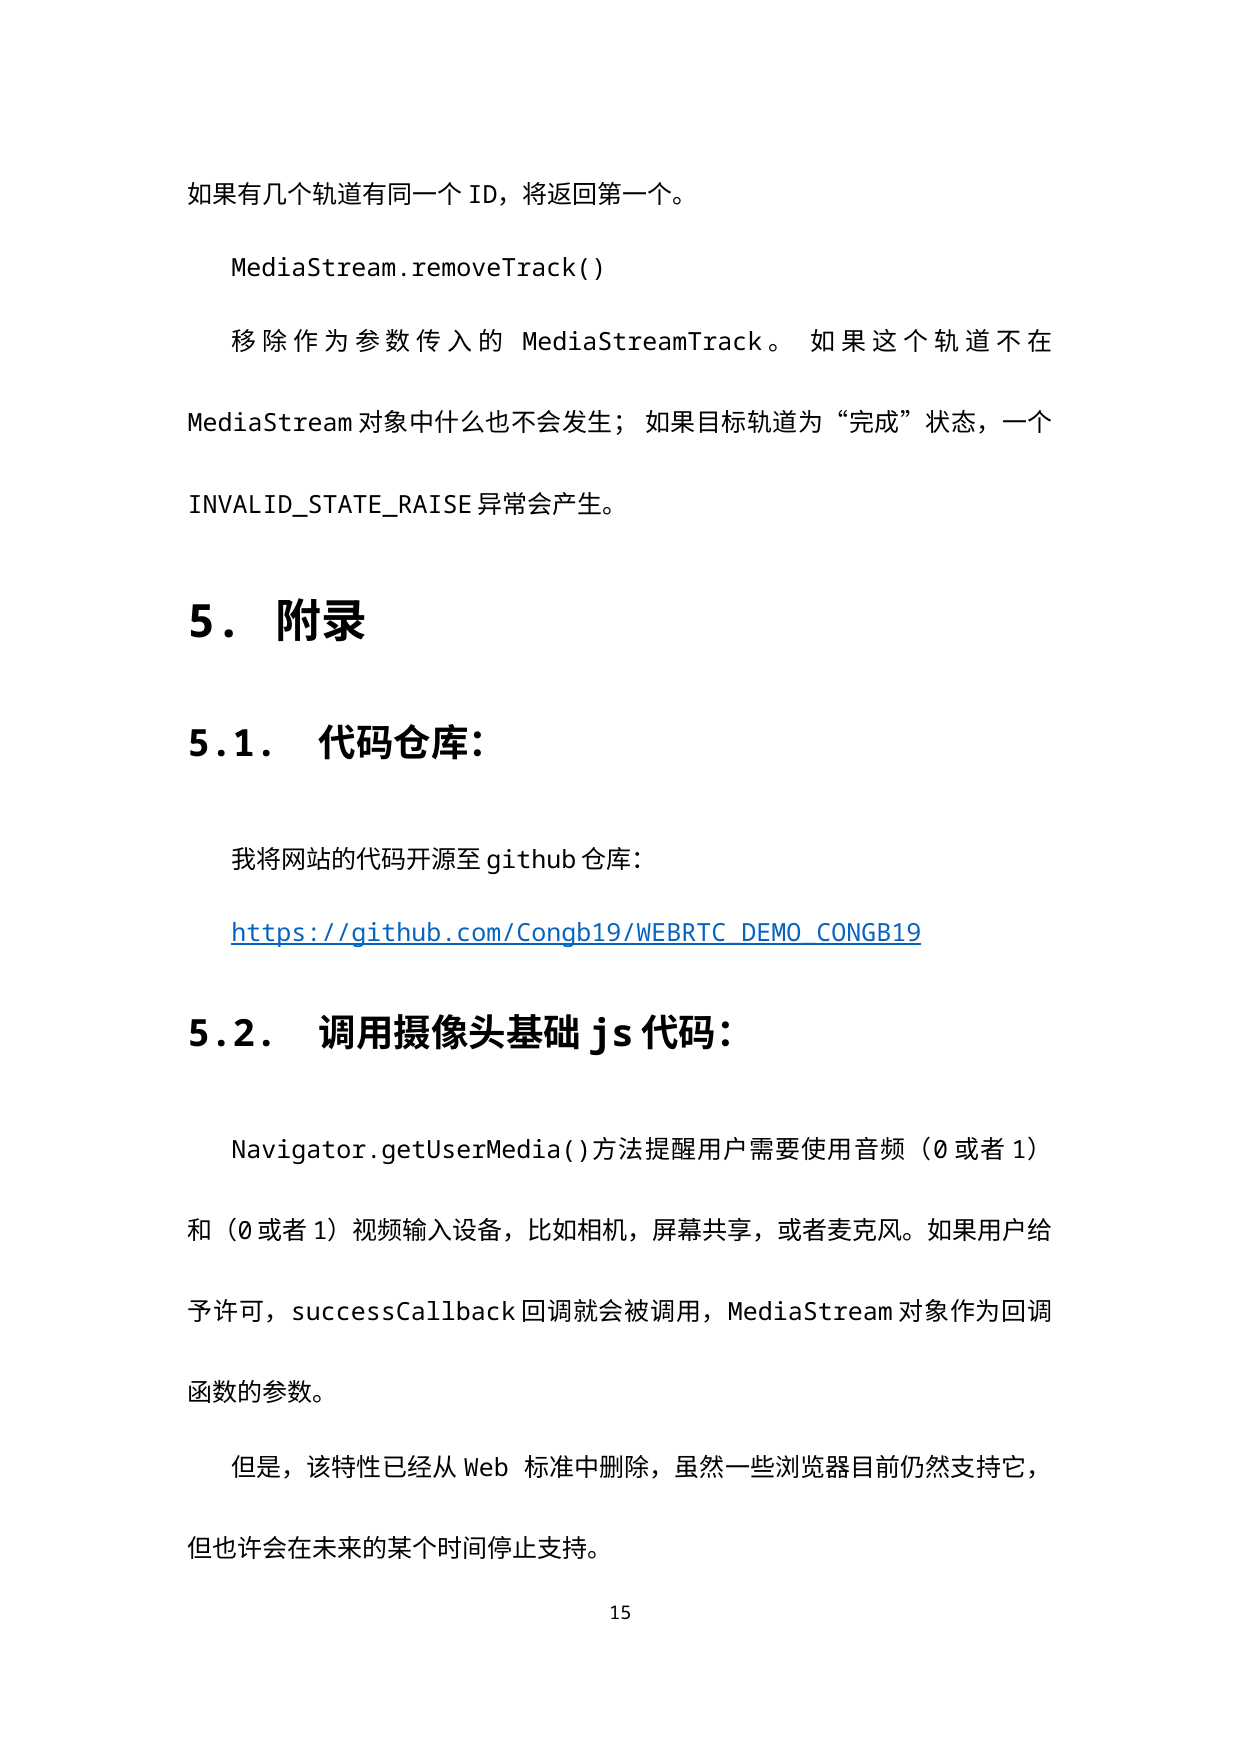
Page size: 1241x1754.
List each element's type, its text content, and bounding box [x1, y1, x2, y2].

subtitle 调用摄像头基础js代码： [187, 998, 1053, 1063]
subtitle 附录 [187, 569, 1053, 666]
subtitle 代码仓库： [187, 708, 1053, 773]
text MediaStream.removeTrack() [187, 234, 1053, 299]
list 我将网站的代码开源至github仓库： [231, 825, 1053, 890]
text 返回这个MediaStream对象的克隆版本。返回的版本会有一个新的ID。返回给定ID的轨道。如果没有参数或者没有指定ID的轨道，将返回null。如果有几个轨道有同一个ID，将返回第一个。 [187, 160, 1053, 225]
text https://github.com/Congb19/WEBRTC_DEMO_CONGB19 [187, 899, 1053, 964]
text 但是，该特性已经从 Web 标准中删除，虽然一些浏览器目前仍然支持它，但也许会在未来的某个时间停止支持。 [187, 1433, 1053, 1579]
text Navigator.getUserMedia()方法提醒用户需要使用音频（0或者1）和（0或者1）视频输入设备，比如相机，屏幕共享，或者麦克风。如果用户给予许可，successCallback回调就会被调用，MediaStream对象作为回调函数的参数。 [187, 1115, 1053, 1423]
text 移除作为参数传入的 MediaStreamTrack。 如果这个轨道不在MediaStream对象中什么也不会发生； 如果目标轨道为“完成”状态，一个INVALID_STATE_RAISE异常会产生。 [187, 307, 1053, 535]
